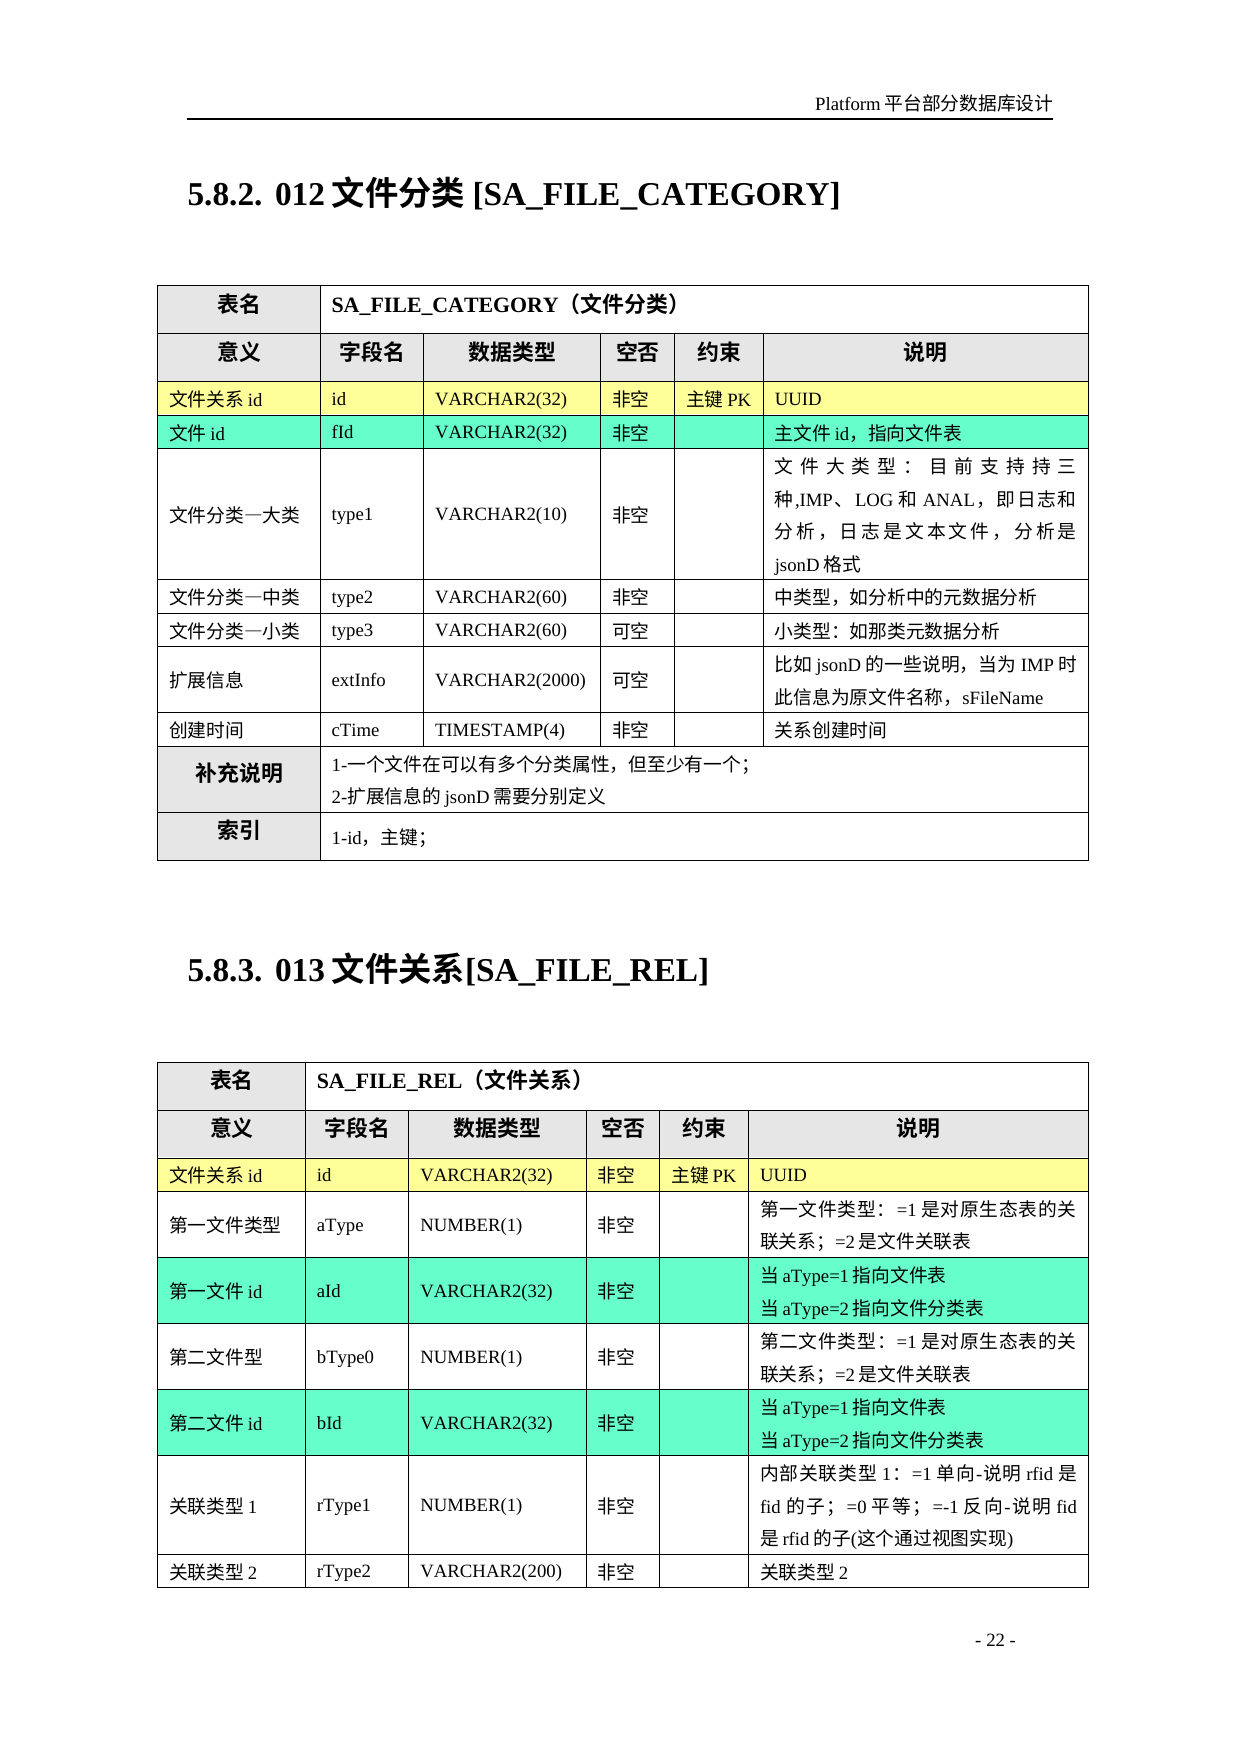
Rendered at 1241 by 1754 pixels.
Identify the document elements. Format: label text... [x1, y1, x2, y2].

table_cell VARCHAR2(32) [424, 416, 600, 448]
table_cell 意义 [158, 1111, 305, 1157]
table_cell VARCHAR2(60) [424, 580, 600, 613]
table_cell 非空 [587, 1258, 659, 1323]
table_cell 文件分类—大类 [158, 449, 320, 579]
table_cell 字段名 [321, 334, 423, 381]
table_cell [660, 1555, 748, 1587]
table_cell 非空 [601, 449, 674, 579]
table_cell 非空 [587, 1555, 659, 1587]
table_cell id [321, 382, 423, 414]
table_cell 第二文件id [158, 1390, 305, 1455]
table_cell 第一文件类型：=1是对原生态表的关联关系；=2是文件关联表 [749, 1192, 1088, 1257]
table_cell 说明 [764, 334, 1088, 381]
table_cell 数据类型 [424, 334, 600, 381]
table_cell 主键PK [675, 382, 763, 414]
table_cell type2 [321, 580, 423, 613]
table_cell aType [306, 1192, 408, 1257]
table_cell rType1 [306, 1456, 408, 1554]
table_cell TIMESTAMP(4) [424, 713, 600, 746]
table_cell bType0 [306, 1324, 408, 1389]
table_cell 文件分类—中类 [158, 580, 320, 613]
table_header SA_FILE_CATEGORY（文件分类） [321, 286, 1088, 333]
table_cell 关联类型2 [749, 1555, 1088, 1587]
table_cell UUID [749, 1159, 1088, 1191]
table_cell [675, 614, 763, 646]
table_cell 文件大类型：目前支持持三种,IMP、LOG和ANAL，即日志和分析，日志是文本文件，分析是jsonD格式 [764, 449, 1088, 579]
table_cell cTime [321, 713, 423, 746]
table_cell [660, 1456, 748, 1554]
table_cell 文件关系id [158, 1159, 305, 1191]
table_cell [660, 1324, 748, 1389]
table_cell [675, 449, 763, 579]
table_cell 1-id，主键； [321, 813, 1088, 860]
table_cell VARCHAR2(32) [409, 1258, 586, 1323]
table_cell 非空 [601, 416, 674, 448]
table_cell VARCHAR2(32) [409, 1390, 586, 1455]
table_cell rType2 [306, 1555, 408, 1587]
table_cell 关联类型2 [158, 1555, 305, 1587]
table_cell VARCHAR2(32) [409, 1159, 586, 1191]
table_cell 主文件id，指向文件表 [764, 416, 1088, 448]
table_header SA_FILE_REL（文件关系） [306, 1063, 1088, 1110]
table_cell NUMBER(1) [409, 1456, 586, 1554]
table_cell 第一文件id [158, 1258, 305, 1323]
table_cell NUMBER(1) [409, 1192, 586, 1257]
table_cell VARCHAR2(200) [409, 1555, 586, 1587]
table_cell 文件id [158, 416, 320, 448]
table_cell VARCHAR2(32) [424, 382, 600, 414]
table_cell 第二文件类型：=1是对原生态表的关联关系；=2是文件关联表 [749, 1324, 1088, 1389]
text 012文件分类 [SA_FILE_CATEGORY] [187, 158, 1053, 223]
table_cell VARCHAR2(10) [424, 449, 600, 579]
table_cell [660, 1258, 748, 1323]
table_cell 意义 [158, 334, 320, 381]
table_header 表名 [158, 286, 320, 333]
table_cell 非空 [587, 1390, 659, 1455]
table_cell [675, 416, 763, 448]
table_cell 非空 [587, 1159, 659, 1191]
table_cell aId [306, 1258, 408, 1323]
table_cell 空否 [587, 1111, 659, 1157]
table_cell 数据类型 [409, 1111, 586, 1157]
table_cell 主键PK [660, 1159, 748, 1191]
table_cell 关系创建时间 [764, 713, 1088, 746]
table_cell 当aType=1指向文件表 当aType=2指向文件分类表 [749, 1258, 1088, 1323]
table_cell 比如jsonD的一些说明，当为IMP时此信息为原文件名称，sFileName [764, 647, 1088, 712]
table_cell 文件分类—小类 [158, 614, 320, 646]
table_cell 非空 [601, 580, 674, 613]
table_cell [675, 713, 763, 746]
table_cell 约束 [675, 334, 763, 381]
table_cell 可空 [601, 614, 674, 646]
table_cell 1-一个文件在可以有多个分类属性，但至少有一个； 2-扩展信息的jsonD需要分别定义 [321, 747, 1088, 812]
table_cell 关联类型1 [158, 1456, 305, 1554]
table_cell 非空 [587, 1324, 659, 1389]
table_cell 非空 [601, 382, 674, 414]
table_header 表名 [158, 1063, 305, 1110]
table_cell 创建时间 [158, 713, 320, 746]
table_cell VARCHAR2(60) [424, 614, 600, 646]
table_cell type1 [321, 449, 423, 579]
table_cell 可空 [601, 647, 674, 712]
table_cell [660, 1192, 748, 1257]
table_cell NUMBER(1) [409, 1324, 586, 1389]
table_cell 文件关系id [158, 382, 320, 414]
table_cell 说明 [749, 1111, 1088, 1157]
table_cell VARCHAR2(2000) [424, 647, 600, 712]
table_cell 小类型：如那类元数据分析 [764, 614, 1088, 646]
table_cell 扩展信息 [158, 647, 320, 712]
table_cell 内部关联类型1：=1单向-说明rfid是fid的子；=0平等；=-1反向-说明fid是rfid的子(这个通过视图实现) [749, 1456, 1088, 1554]
table_cell type3 [321, 614, 423, 646]
table_cell id [306, 1159, 408, 1191]
table_cell 空否 [601, 334, 674, 381]
table_cell UUID [764, 382, 1088, 414]
table_cell 当aType=1指向文件表 当aType=2指向文件分类表 [749, 1390, 1088, 1455]
table_cell 第二文件型 [158, 1324, 305, 1389]
table_cell 非空 [587, 1192, 659, 1257]
table_cell 非空 [601, 713, 674, 746]
table_cell fId [321, 416, 423, 448]
table_cell 字段名 [306, 1111, 408, 1157]
table_cell 索引 [158, 813, 320, 860]
text 013文件关系[SA_FILE_REL] [187, 935, 1053, 1000]
table_cell 约束 [660, 1111, 748, 1157]
table_cell [660, 1390, 748, 1455]
table_cell 补充说明 [158, 747, 320, 812]
table_cell extInfo [321, 647, 423, 712]
table_cell [675, 580, 763, 613]
table_cell bId [306, 1390, 408, 1455]
table_cell 中类型，如分析中的元数据分析 [764, 580, 1088, 613]
table_cell 非空 [587, 1456, 659, 1554]
table_cell [675, 647, 763, 712]
table_cell 第一文件类型 [158, 1192, 305, 1257]
